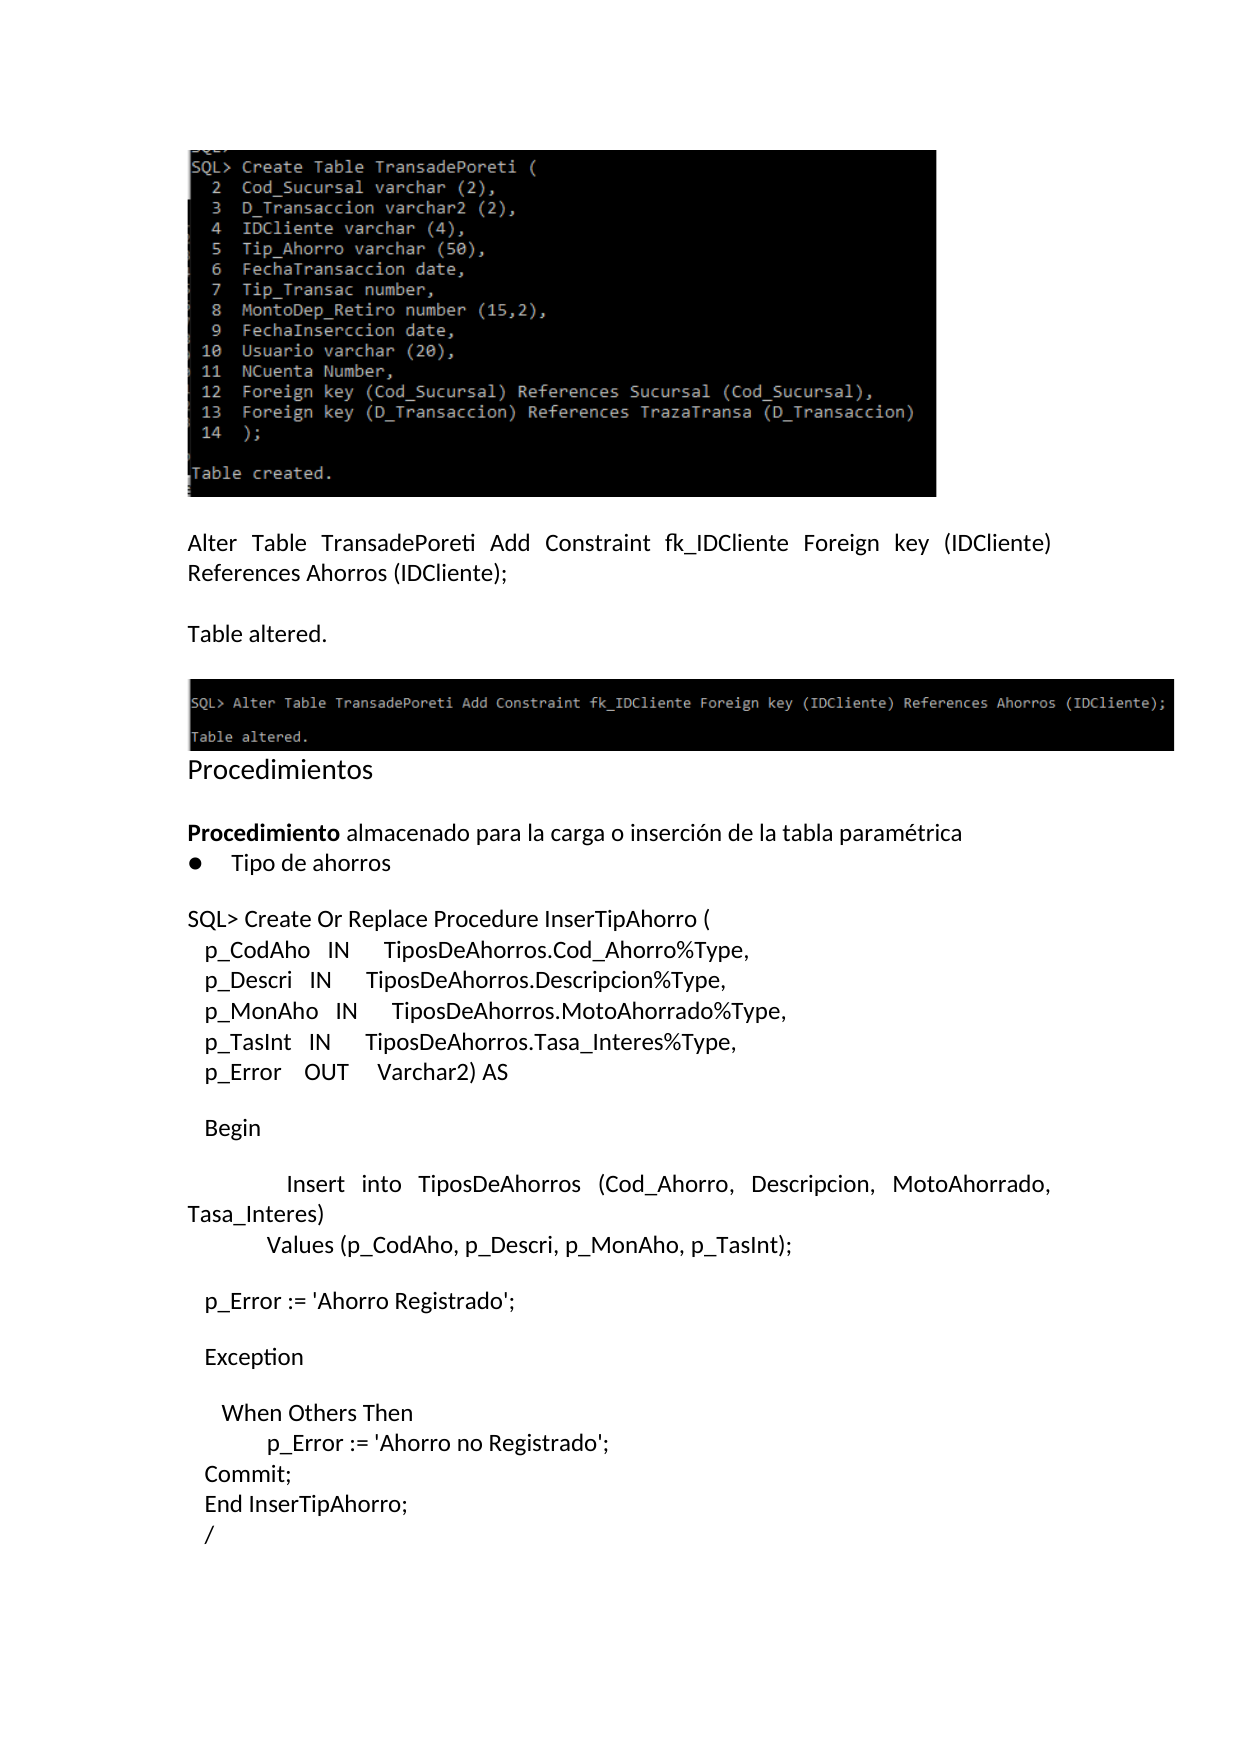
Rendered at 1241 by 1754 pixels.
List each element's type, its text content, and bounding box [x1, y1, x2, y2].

text End InserTipAhorro; [187, 1488, 1053, 1519]
picture [187, 150, 937, 497]
text Exception [187, 1341, 1053, 1371]
text / [187, 1519, 1053, 1549]
text p_CodAho IN TiposDeAhorros.Cod_Ahorro%Type, [187, 934, 1053, 964]
picture [187, 679, 1175, 751]
text p_MonAho IN TiposDeAhorros.MotoAhorrado%Type, [187, 995, 1053, 1026]
text Insert into TiposDeAhorros (Cod_Ahorro, Descripcion, MotoAhorrado, Tasa_Interes) [187, 1168, 1053, 1229]
text p_Descri IN TiposDeAhorros.Descripcion%Type, [187, 964, 1053, 995]
text Begin [187, 1112, 1053, 1143]
text Procedimiento almacenado para la carga o inserción de la tabla paramétrica [187, 817, 1053, 848]
text Values (p_CodAho, p_Descri, p_MonAho, p_TasInt); [187, 1229, 1053, 1259]
text Alter Table TransadePoreti Add Constraint fk_IDCliente Foreign key (IDCliente) References Ahorros (IDCliente); [187, 527, 1053, 588]
text Commit; [187, 1458, 1053, 1488]
text p_Error := 'Ahorro no Registrado'; [187, 1427, 1053, 1458]
text When Others Then [187, 1397, 1053, 1427]
list Tipo de ahorros [187, 848, 1053, 878]
text p_Error := 'Ahorro Registrado'; [187, 1285, 1053, 1316]
text Table altered. [187, 618, 1053, 649]
text p_Error OUT Varchar2) AS [187, 1056, 1053, 1087]
text p_TasInt IN TiposDeAhorros.Tasa_Interes%Type, [187, 1026, 1053, 1056]
text SQL> Create Or Replace Procedure InserTipAhorro ( [187, 903, 1053, 934]
text Procedimientos [187, 751, 1053, 787]
